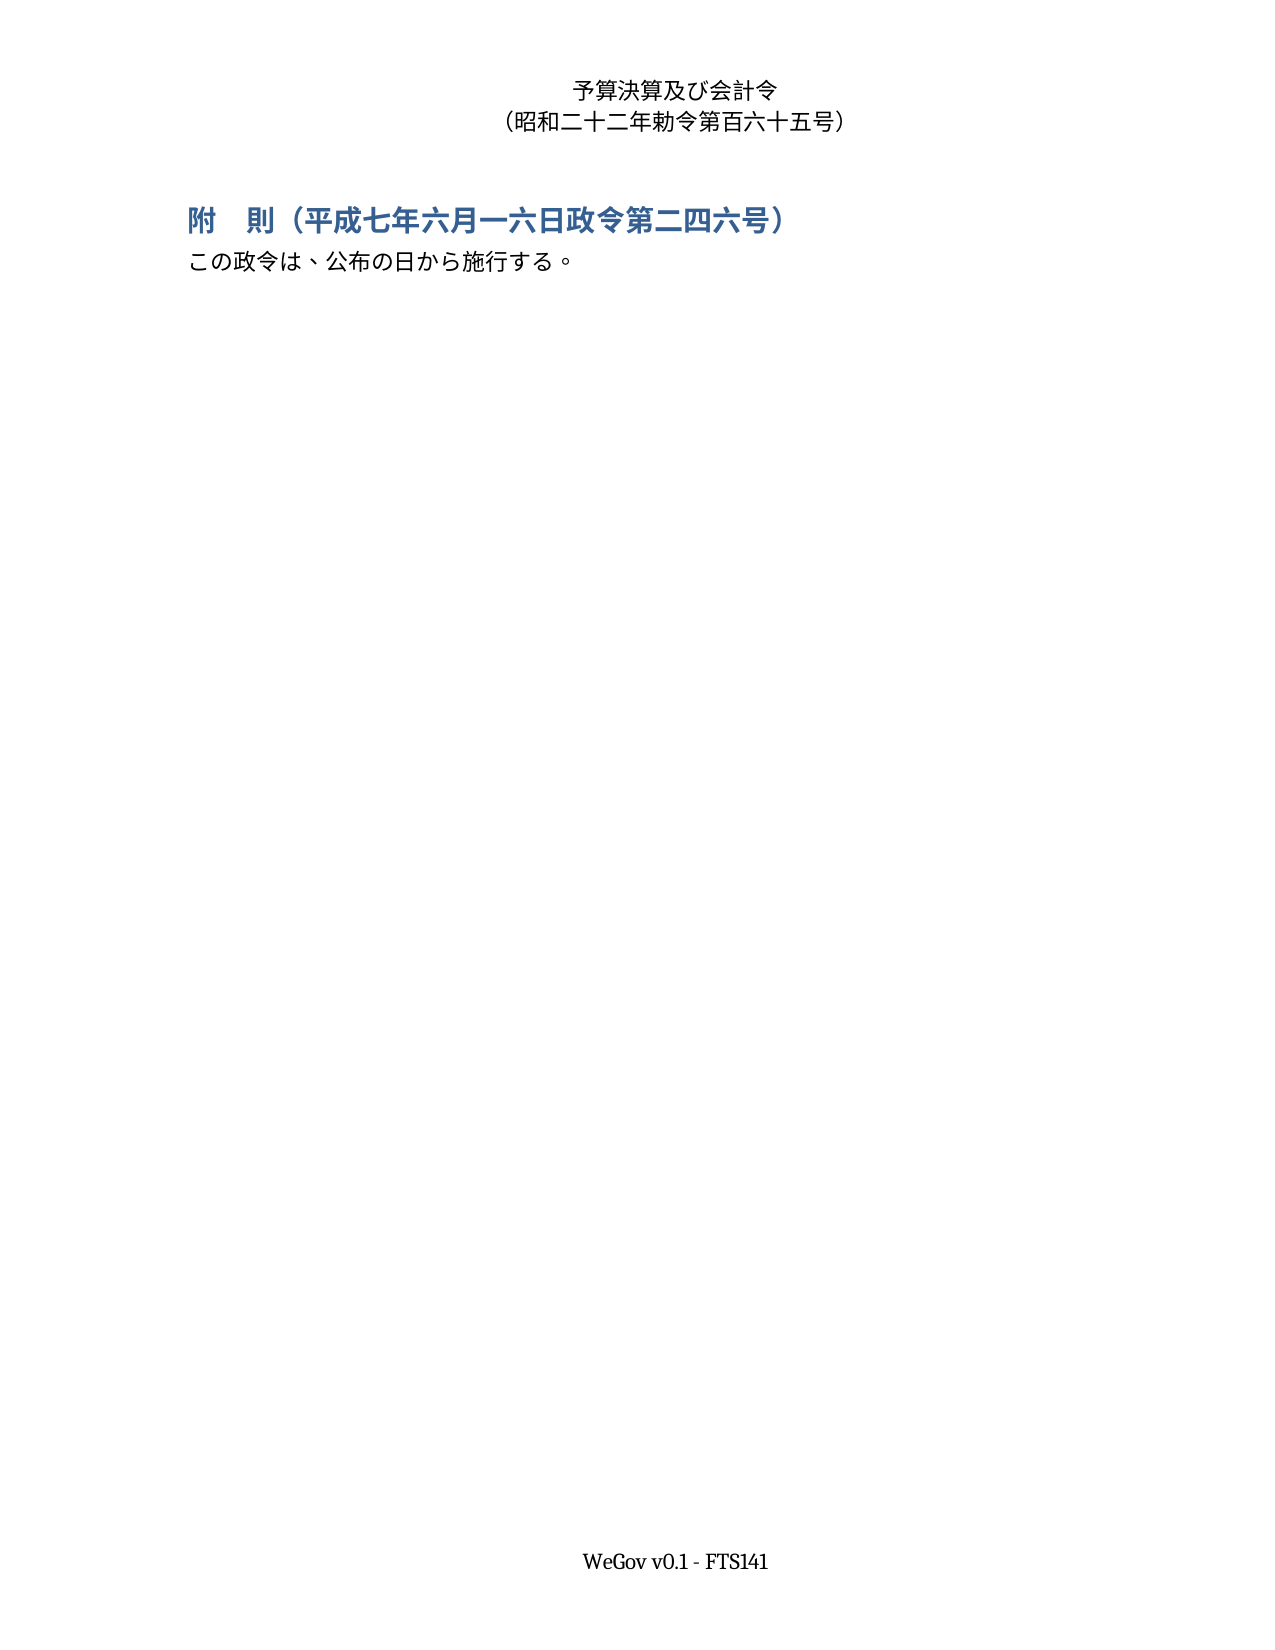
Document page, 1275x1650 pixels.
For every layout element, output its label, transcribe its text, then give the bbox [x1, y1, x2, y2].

text この政令は、公布の日から施行する。 [187, 246, 1087, 277]
subtitle 附 則（平成七年六月一六日政令第二四六号） [187, 200, 1087, 240]
